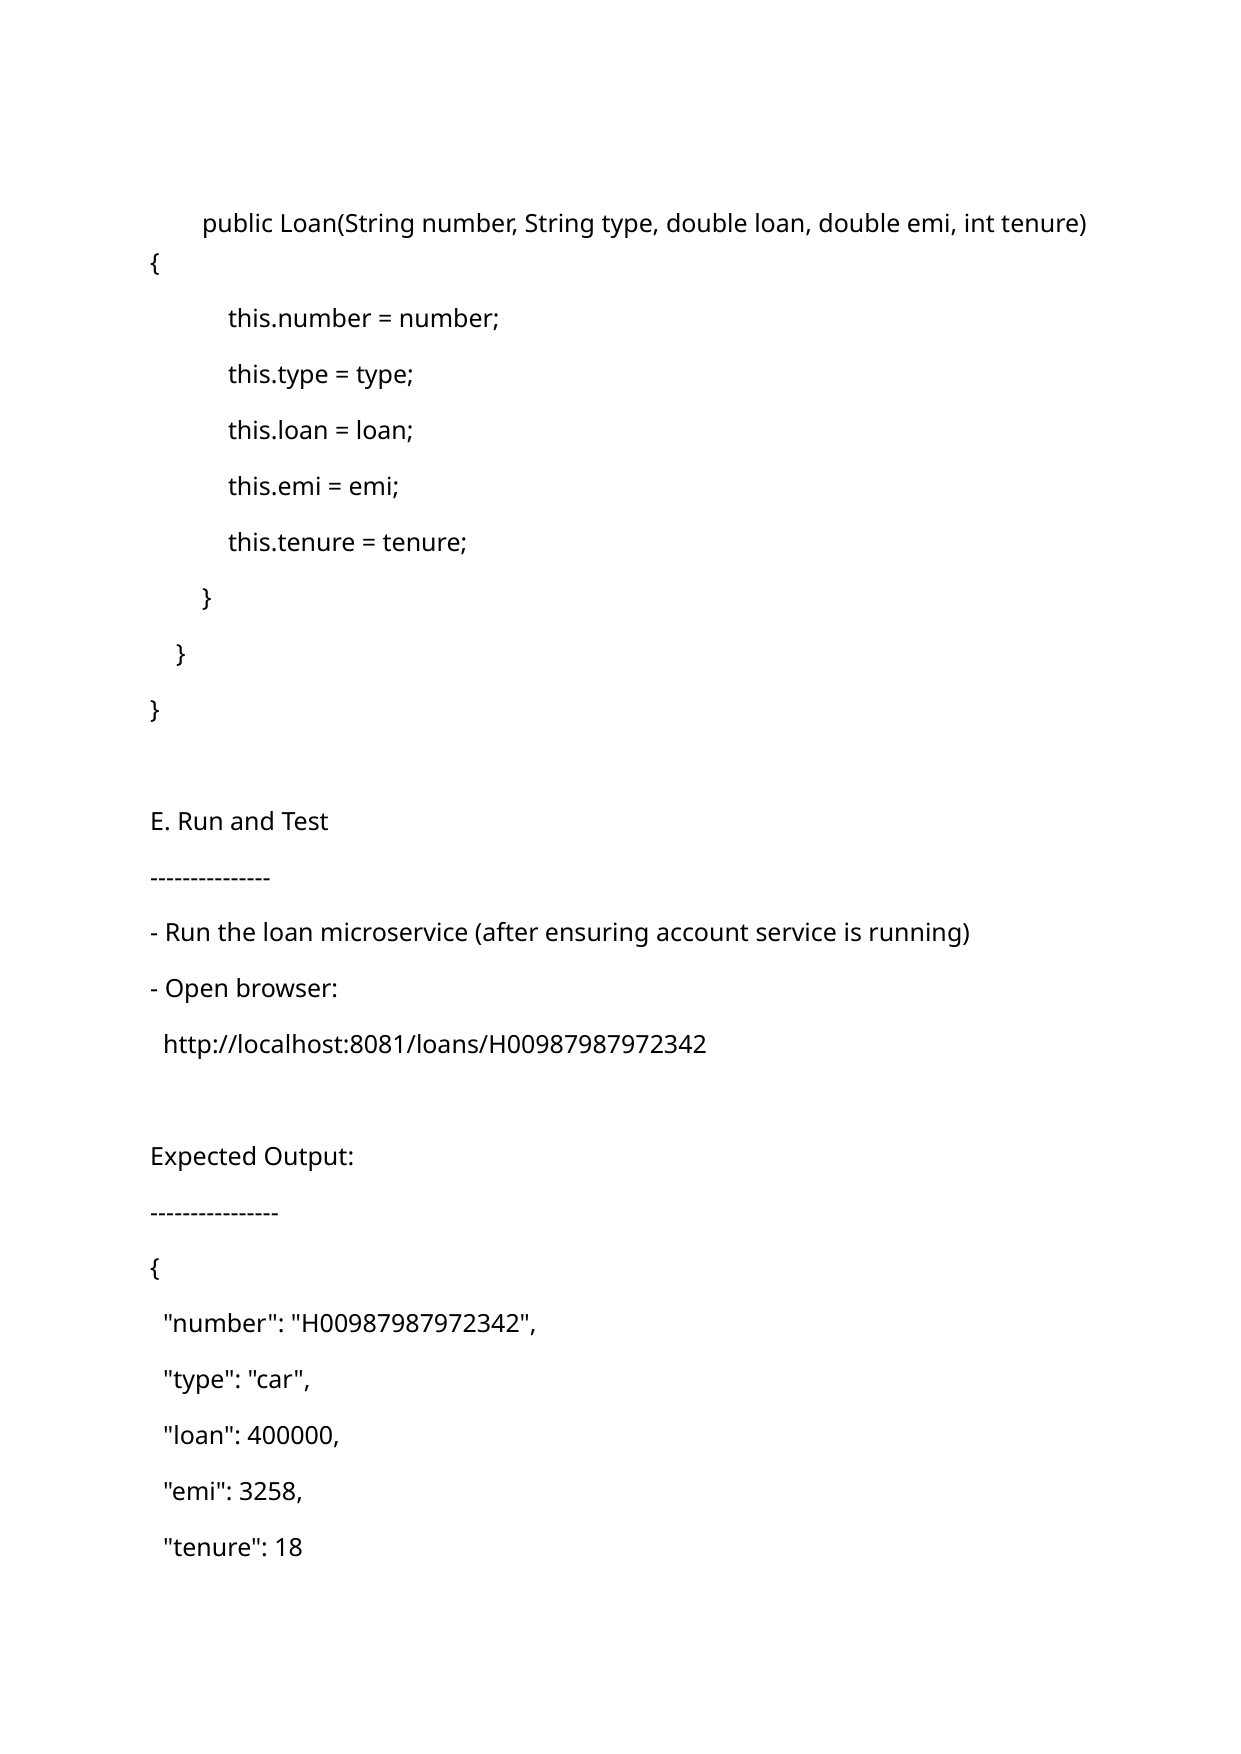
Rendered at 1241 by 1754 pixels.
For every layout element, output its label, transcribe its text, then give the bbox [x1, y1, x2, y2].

text public Loan(String number, String type, double loan, double emi, int tenure) { [150, 206, 1090, 279]
text this.loan = loan; [150, 412, 1090, 447]
text http://localhost:8081/loans/H00987987972342 [150, 1027, 1090, 1061]
text "tenure": 18 [150, 1529, 1090, 1563]
text this.type = type; [150, 357, 1090, 391]
text "emi": 3258, [150, 1473, 1090, 1507]
text E. Run and Test [150, 803, 1090, 837]
text } [150, 636, 1090, 670]
text } [150, 580, 1090, 614]
text "number": "H00987987972342", [150, 1306, 1090, 1340]
text { [150, 1250, 1090, 1284]
text this.emi = emi; [150, 468, 1090, 502]
text ---------------- [150, 1194, 1090, 1228]
text "type": "car", [150, 1362, 1090, 1396]
text this.number = number; [150, 301, 1090, 335]
text "loan": 400000, [150, 1417, 1090, 1452]
text this.tenure = tenure; [150, 524, 1090, 558]
text - Open browser: [150, 971, 1090, 1005]
text --------------- [150, 859, 1090, 893]
text - Run the loan microservice (after ensuring account service is running) [150, 915, 1090, 949]
text Expected Output: [150, 1138, 1090, 1172]
text } [150, 692, 1090, 726]
